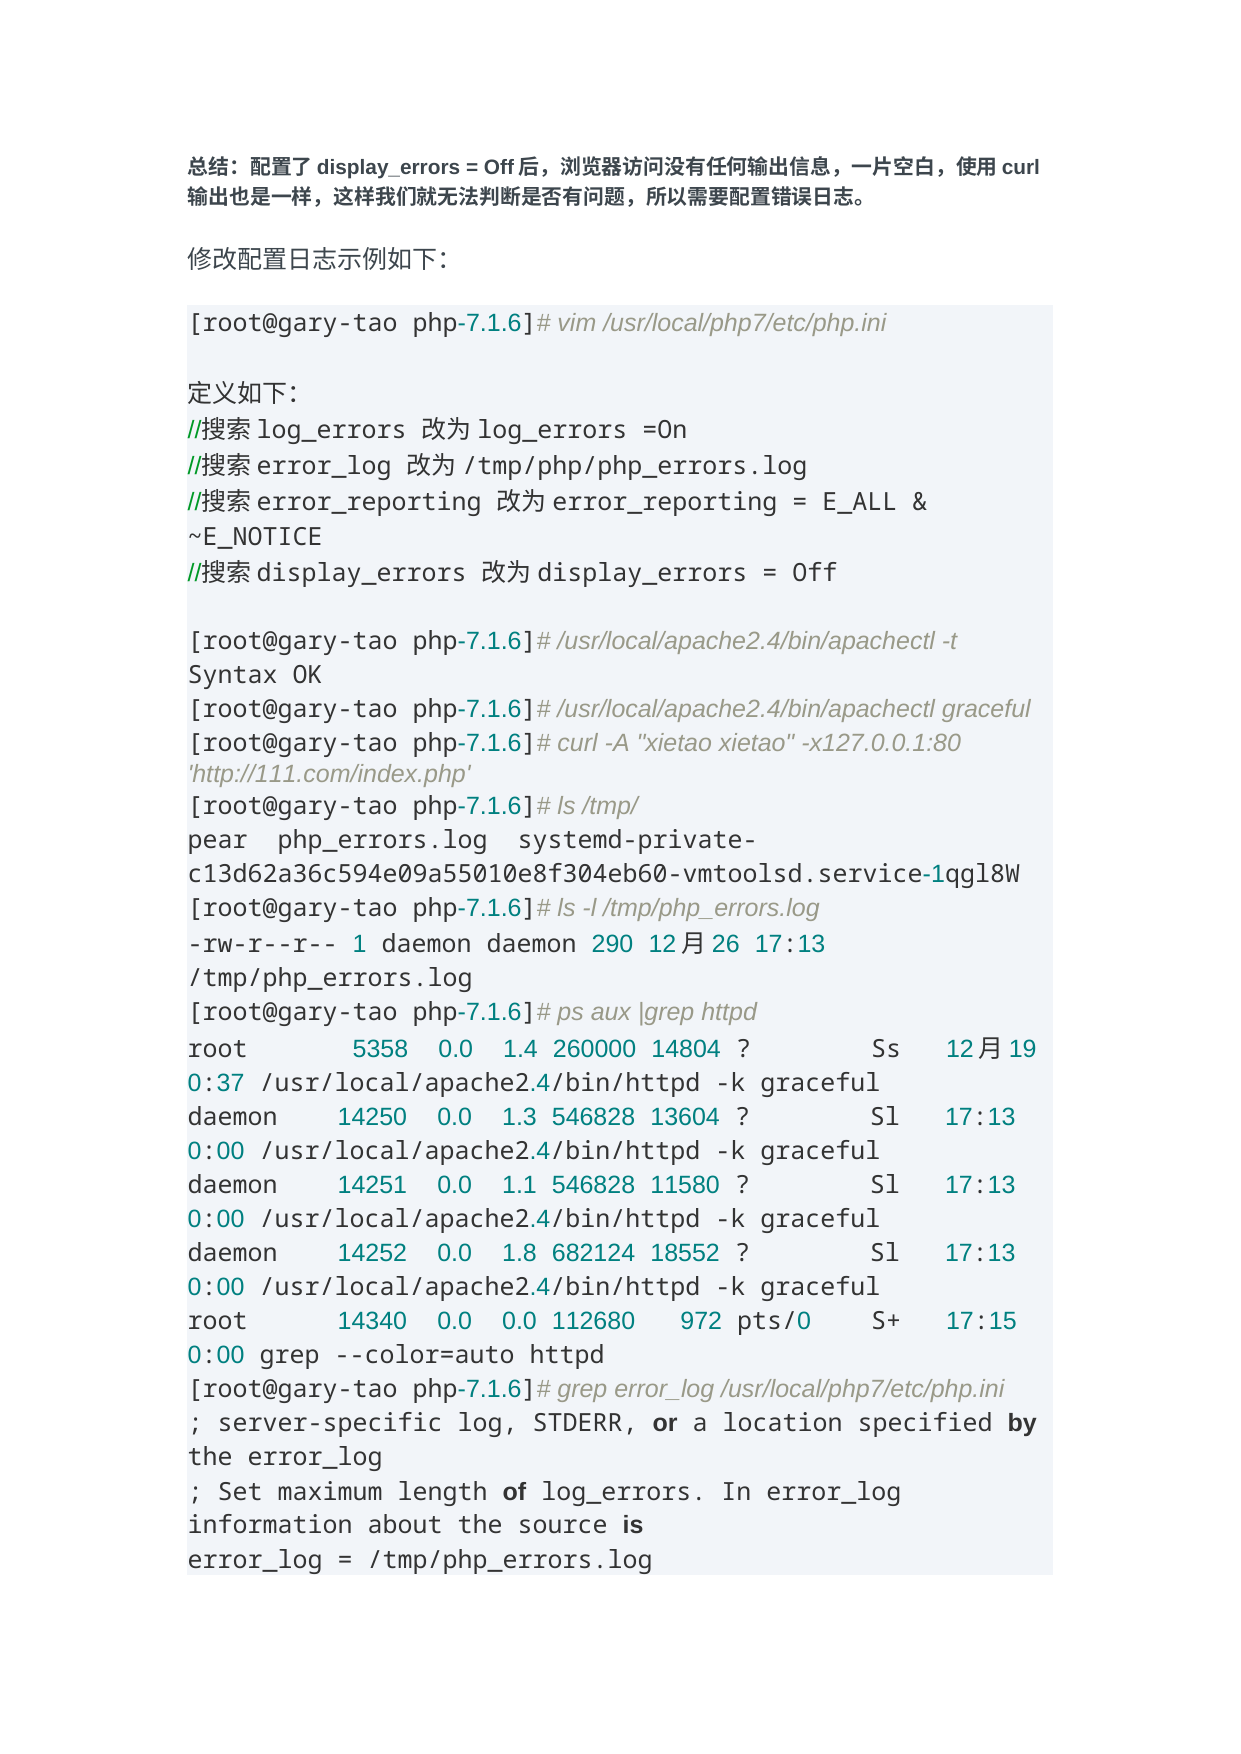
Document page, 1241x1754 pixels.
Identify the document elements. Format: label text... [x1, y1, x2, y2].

text 定义如下： [187, 373, 1053, 409]
text root 5358 0.0 1.4 260000 14804 ? Ss 12月19 0:37 /usr/local/apache2.4/bin/httpd -k graceful [187, 1028, 1053, 1098]
text 修改配置日志示例如下： [187, 239, 1053, 276]
text [root@gary-tao php-7.1.6]# /usr/local/apache2.4/bin/apachectl -t [187, 622, 1053, 657]
text daemon 14251 0.0 1.1 546828 11580 ? Sl 17:13 0:00 /usr/local/apache2.4/bin/httpd -k graceful [187, 1167, 1053, 1235]
text //搜索error_reporting 改为 error_reporting = E_ALL & ~E_NOTICE [187, 482, 1053, 552]
text daemon 14252 0.0 1.8 682124 18552 ? Sl 17:13 0:00 /usr/local/apache2.4/bin/httpd -k graceful [187, 1235, 1053, 1303]
text //搜索log_errors 改为 log_errors =On [187, 409, 1053, 446]
text Syntax OK [187, 657, 1053, 691]
text root 14340 0.0 0.0 112680 972 pts/0 S+ 17:15 0:00 grep --color=auto httpd [187, 1303, 1053, 1371]
text [root@gary-tao php-7.1.6]# curl -A "xietao xietao" -x127.0.0.1:80 'http://111.com/index.php' [187, 725, 1053, 787]
text [root@gary-tao php-7.1.6]# grep error_log /usr/local/php7/etc/php.ini [187, 1371, 1053, 1405]
text //搜索display_errors 改为 display_errors = Off [187, 552, 1053, 588]
text pear php_errors.log systemd-private-c13d62a36c594e09a55010e8f304eb60-vmtoolsd.service-1qgl8W [187, 822, 1053, 890]
text daemon 14250 0.0 1.3 546828 13604 ? Sl 17:13 0:00 /usr/local/apache2.4/bin/httpd -k graceful [187, 1098, 1053, 1167]
text [root@gary-tao php-7.1.6]# vim /usr/local/php7/etc/php.ini [187, 305, 1053, 339]
text [root@gary-tao php-7.1.6]# ls /tmp/ [187, 787, 1053, 822]
text [root@gary-tao php-7.1.6]# /usr/local/apache2.4/bin/apachectl graceful [187, 691, 1053, 725]
text 总结：配置了display_errors = Off后，浏览器访问没有任何输出信息，一片空白，使用curl输出也是一样，这样我们就无法判断是否有问题，所以需要配置错误日志。 [187, 150, 1053, 210]
text -rw-r--r-- 1 daemon daemon 290 12月 26 17:13 /tmp/php_errors.log [187, 924, 1053, 994]
text ; Set maximum length of log_errors. In error_log information about the source is [187, 1473, 1053, 1541]
text error_log = /tmp/php_errors.log [187, 1541, 1053, 1575]
text [root@gary-tao php-7.1.6]# ls -l /tmp/php_errors.log [187, 890, 1053, 924]
text [root@gary-tao php-7.1.6]# ps aux |grep httpd [187, 994, 1053, 1028]
text //搜索error_log 改为 /tmp/php/php_errors.log [187, 446, 1053, 482]
text ; server-specific log, STDERR, or a location specified by the error_log [187, 1405, 1053, 1473]
